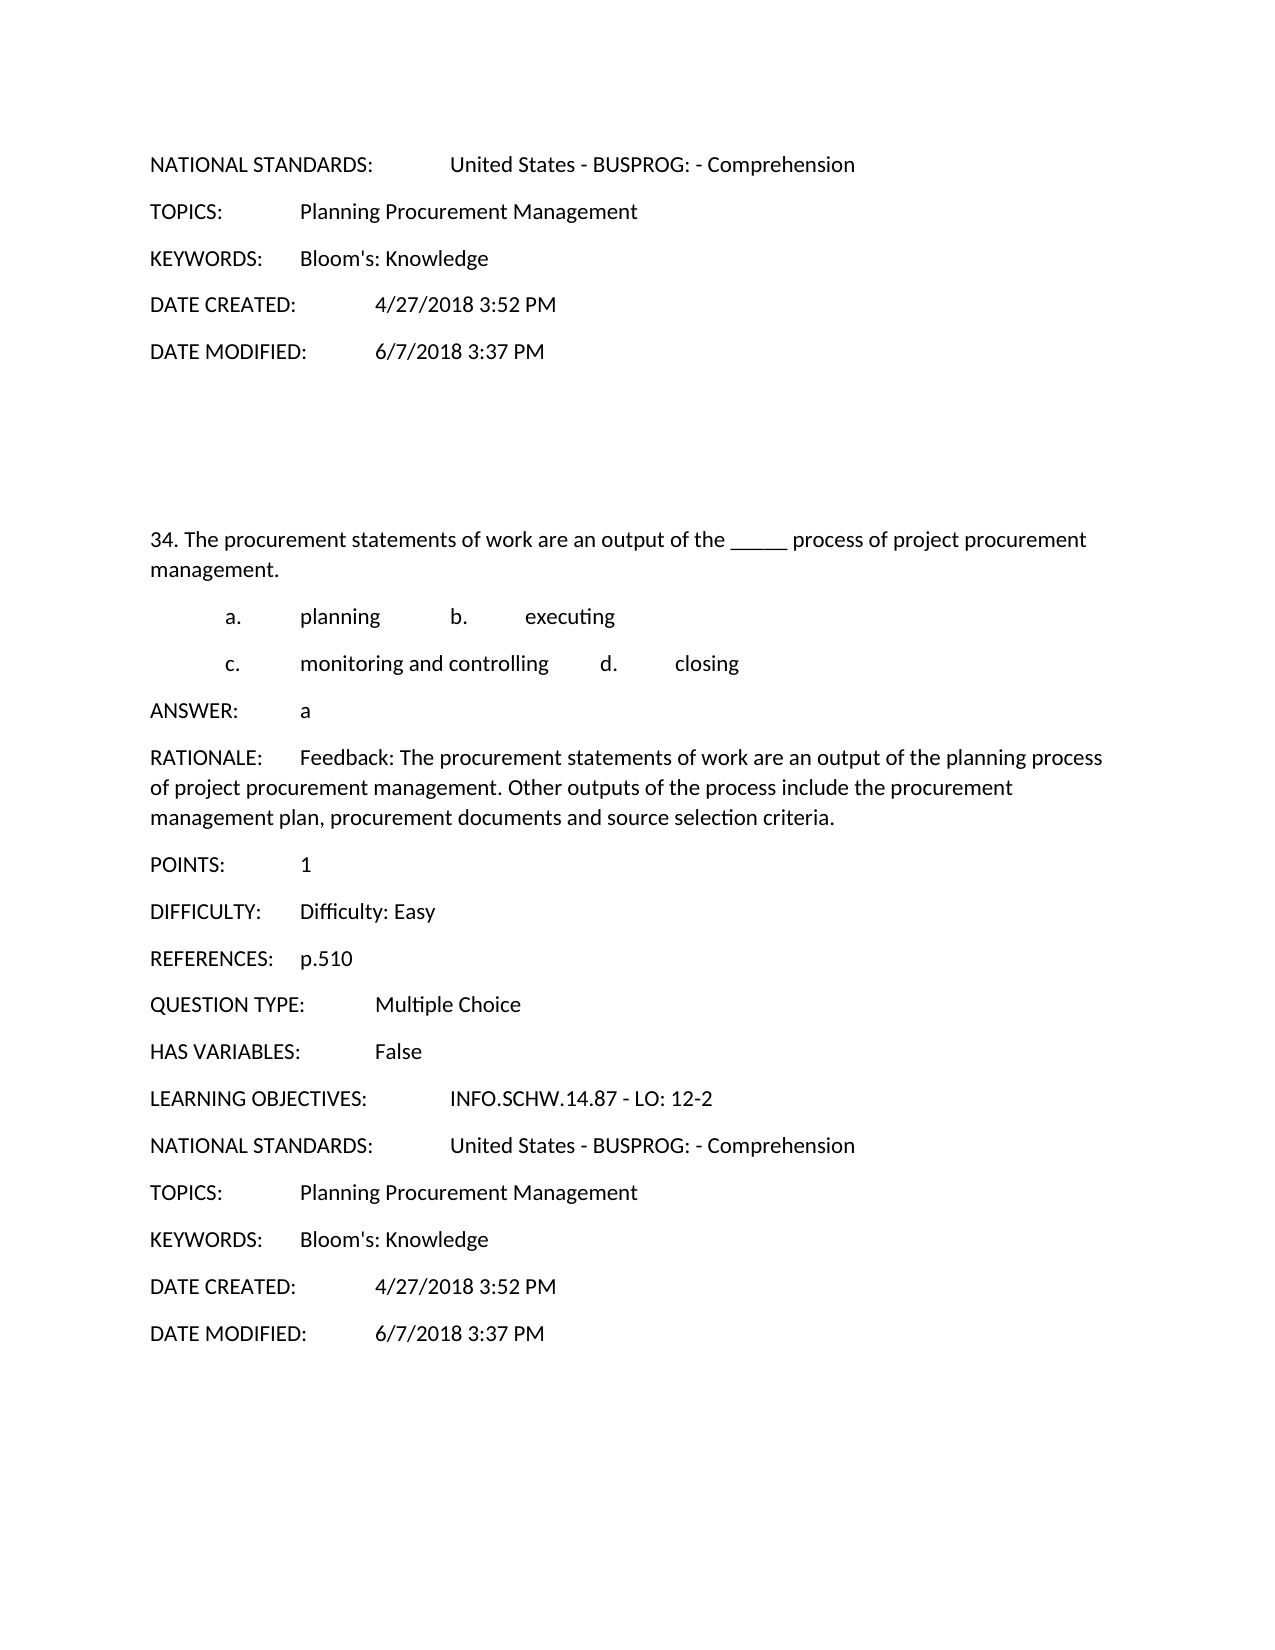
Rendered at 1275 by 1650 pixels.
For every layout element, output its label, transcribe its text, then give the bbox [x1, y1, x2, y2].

text NATIONAL STANDARDS: United States - BUSPROG: - Comprehension [150, 1131, 1125, 1159]
text HAS VARIABLES: False [150, 1037, 1125, 1066]
text RATIONALE: Feedback: The procurement statements of work are an output of the planning process of project procurement management. Other outputs of the process include the procurement management plan, procurement documents and source selection criteria. [150, 743, 1125, 831]
text TOPICS: Planning Procurement Management [150, 197, 1125, 225]
text LEARNING OBJECTIVES: INFO.SCHW.14.87 - LO: 12-2 [150, 1084, 1125, 1112]
text DATE MODIFIED: 6/7/2018 3:37 PM [150, 1319, 1125, 1347]
text QUESTION TYPE: Multiple Choice [150, 991, 1125, 1019]
text KEYWORDS: Bloom's: Knowledge [150, 1225, 1125, 1253]
text KEYWORDS: Bloom's: Knowledge [150, 244, 1125, 272]
text ANSWER: a [150, 696, 1125, 724]
text DATE CREATED: 4/27/2018 3:52 PM [150, 291, 1125, 319]
text 34. The procurement statements of work are an output of the _____ process of project procurement management. [150, 525, 1125, 583]
text DATE CREATED: 4/27/2018 3:52 PM [150, 1272, 1125, 1300]
text POINTS: 1 [150, 850, 1125, 878]
text REFERENCES: p.510 [150, 944, 1125, 972]
text c. monitoring and controlling d. closing [150, 649, 1125, 677]
text TOPICS: Planning Procurement Management [150, 1178, 1125, 1206]
text DIFFICULTY: Difficulty: Easy [150, 897, 1125, 925]
text NATIONAL STANDARDS: United States - BUSPROG: - Comprehension [150, 150, 1125, 178]
text DATE MODIFIED: 6/7/2018 3:37 PM [150, 337, 1125, 366]
text a. planning b. executing [150, 602, 1125, 630]
